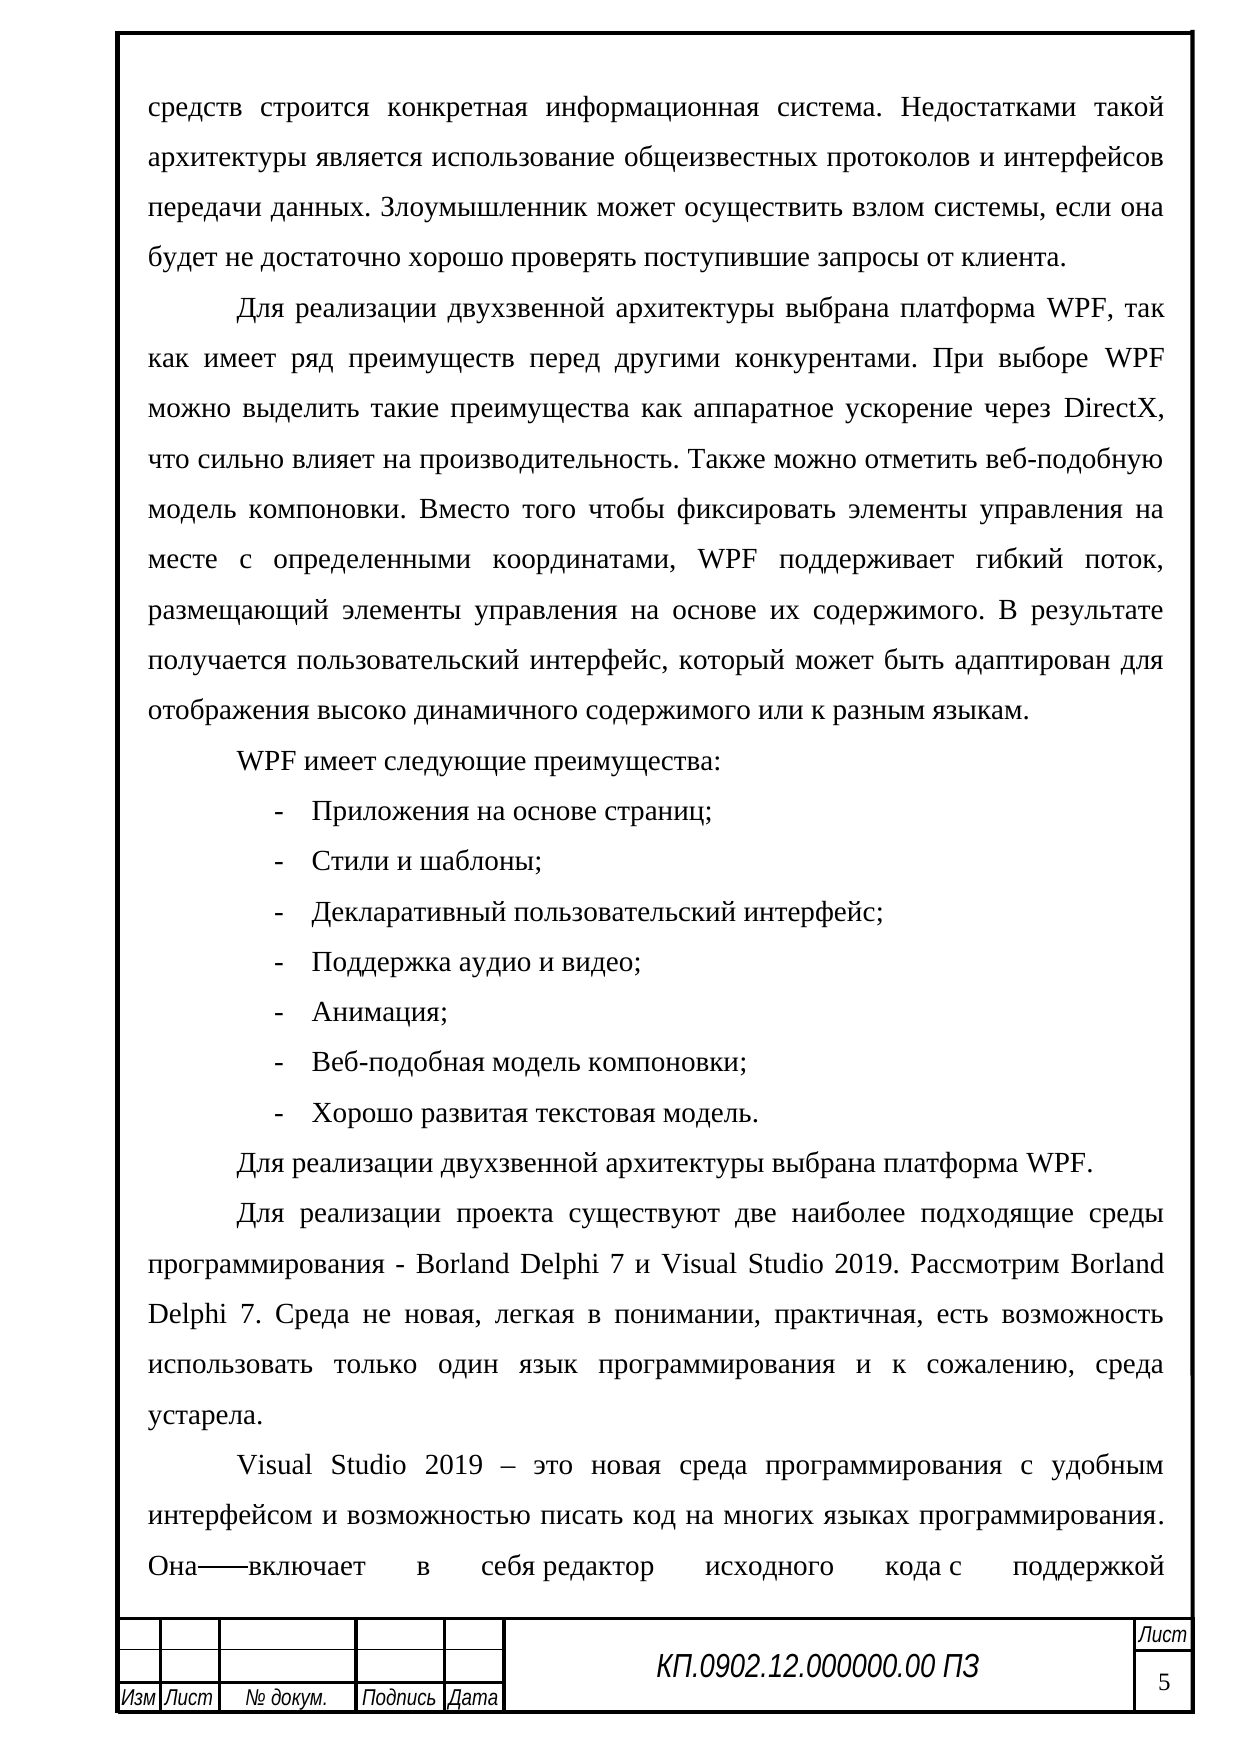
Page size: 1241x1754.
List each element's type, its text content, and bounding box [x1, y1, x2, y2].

list Анимация; [274, 994, 1164, 1028]
list Декларативный пользовательский интерфейс; [274, 894, 1164, 927]
list Хорошо развитая текстовая модель. [274, 1095, 1164, 1128]
text Для реализации проекта существуют две наиболее подходящие среды программирования - Borland Delphi 7 и Visual Studio 2019. Рассмотрим Borland Delphi 7. Среда не новая, легкая в понимании, практичная, есть возможность использовать только один язык программирования и к сожалению, среда устарела. [148, 1196, 1164, 1430]
list Веб-подобная модель компоновки; [274, 1044, 1164, 1078]
text WPF имеет следующие преимущества: [148, 743, 1164, 776]
text Для реализации двухзвенной архитектуры выбрана платформа WPF. [148, 1145, 1164, 1179]
list Стили и шаблоны; [274, 843, 1164, 877]
list Поддержка аудио и видео; [274, 944, 1164, 977]
text Для реализации двухзвенной архитектуры выбрана платформа WPF, так как имеет ряд преимуществ перед другими конкурентами. При выборе WPF можно выделить такие преимущества как аппаратное ускорение через DirectX, что сильно влияет на производительность. Также можно отметить веб-подобную модель компоновки. Вместо того чтобы фиксировать элементы управления на месте с определенными координатами, WPF поддерживает гибкий поток, размещающий элементы управления на основе их содержимого. В результате получается пользовательский интерфейс, который может быть адаптирован для отображения высоко динамичного содержимого или к разным языкам. [148, 290, 1164, 726]
list Приложения на основе страниц; [274, 793, 1164, 827]
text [148, 1447, 1164, 1548]
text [148, 89, 1164, 273]
